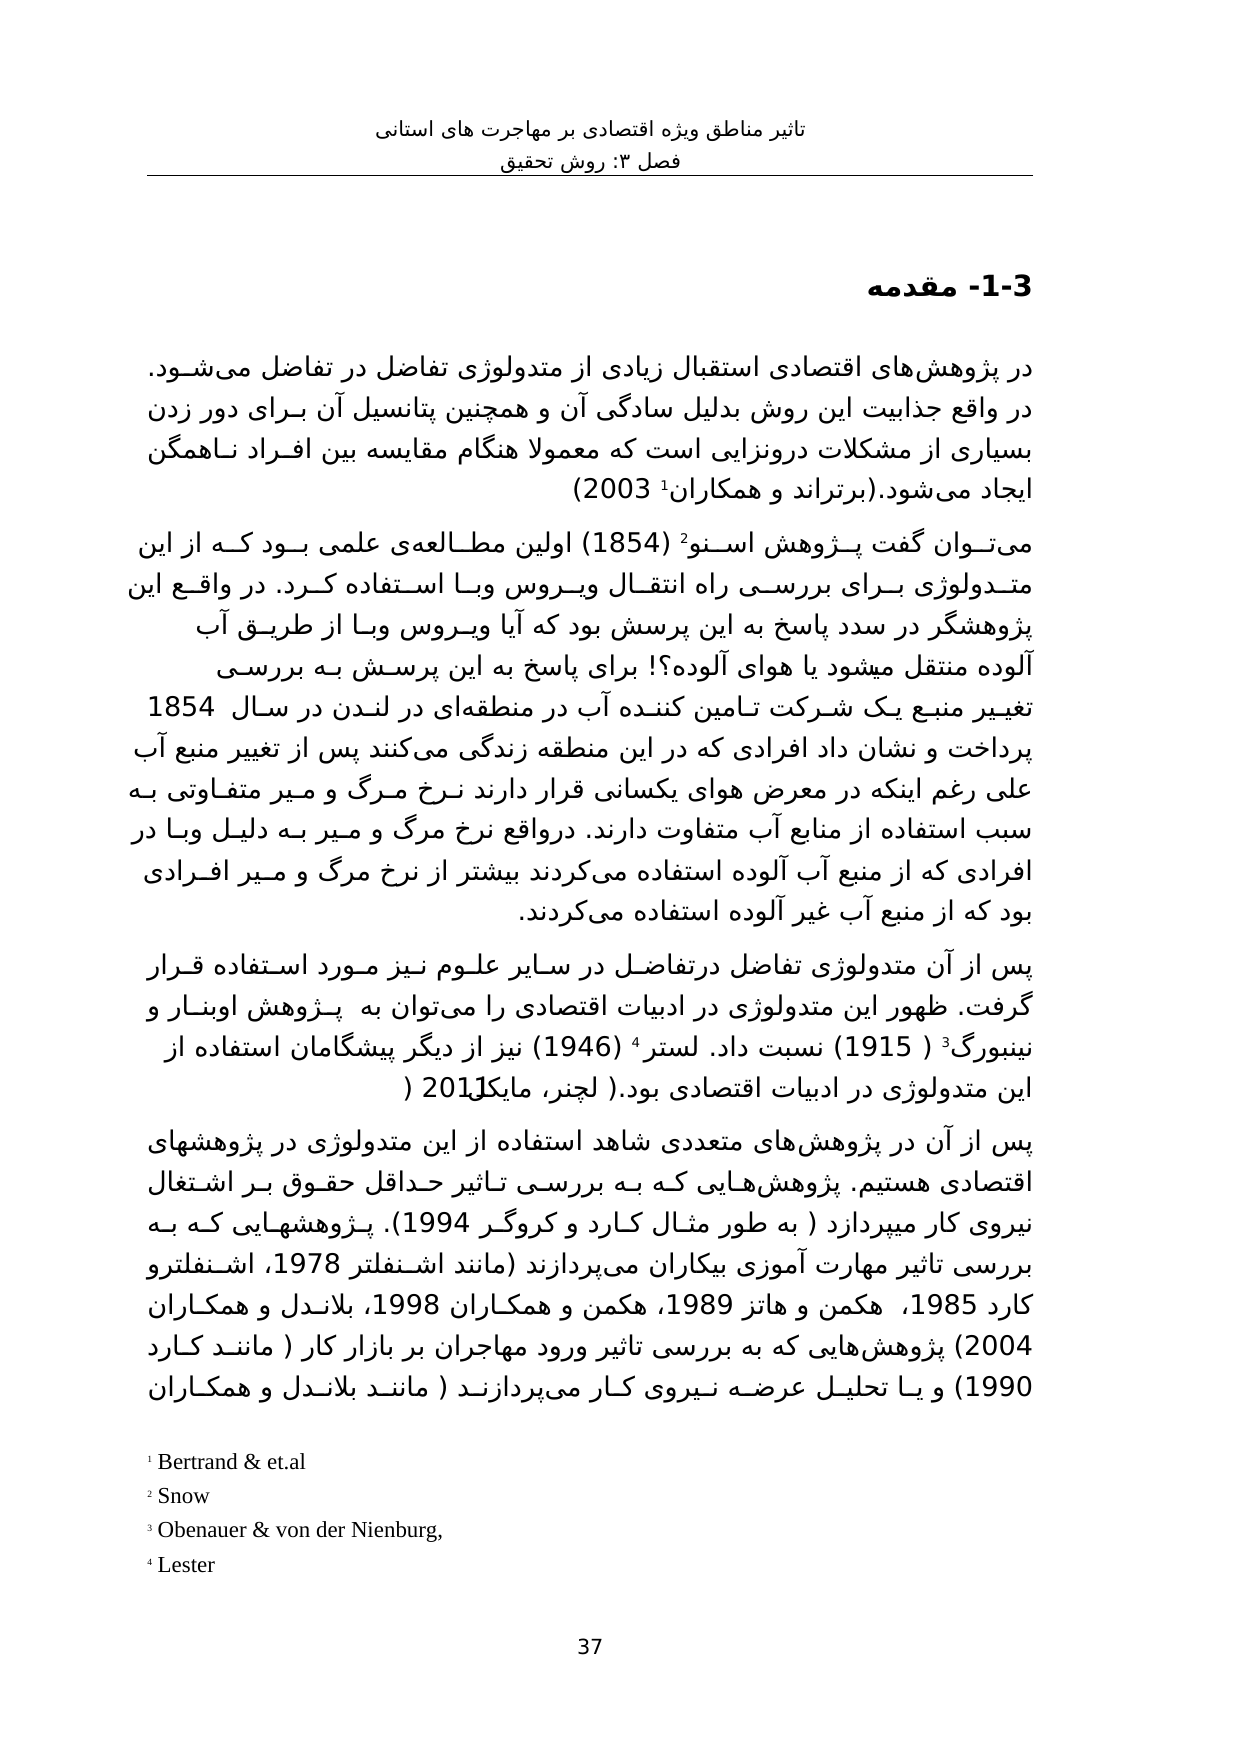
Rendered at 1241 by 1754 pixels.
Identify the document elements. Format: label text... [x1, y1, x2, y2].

subtitle 1-3- مقدمه [147, 269, 1033, 303]
text در پژوهش‌های اقتصادی استقبال زیادی از متدولوژی تفاضل در تفاضل می‌شود. در واقع جذابیت این روش بدلیل سادگی آن و همچنین پتانسیل آن برای دور زدن بسیاری از مشکلات درونزایی است که معمولا هنگام مقایسه بین افراد ناهمگن ایجاد می‌شود.(برتراند و همکاران 2003) [147, 351, 1033, 505]
text می‌توان گفت پژوهش اسنو (1854) اولین مطالعه‌ی علمی بود که از این متدولوژی برای بررسی راه انتقال ویروس وبا استفاده کرد. در واقع این پژوهشگر در سدد پاسخ به این پرسش بود که آیا ویروس وبا از طریق آب آلوده منتقل میشود یا هوای آلوده؟! برای پاسخ به این پرسش به بررسی تغییر منبع یک شرکت تامین کننده آب در منطقه‌ای در لندن در سال 1854 پرداخت و نشان داد افرادی که در این منطقه زندگی می‌کنند پس از تغییر منبع آب علی رغم اینکه در معرض هوای یکسانی قرار دارند نرخ مرگ و میر متفاوتی به سبب استفاده از منابع آب متفاوت دارند. درواقع نرخ مرگ و میر به دلیل وبا در افرادی که از منبع آب آلوده استفاده می‌کردند بیشتر از نرخ مرگ و میر افرادی بود که از منبع آب غیر آلوده استفاده می‌کردند. [147, 527, 1033, 927]
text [147, 1125, 1033, 1403]
text پس از آن متدولوژی تفاضل درتفاضل در سایر علوم نیز مورد استفاده قرار گرفت. ظهور این متدولوژی در ادبیات اقتصادی را می‌توان به پژوهش اوبنار و نینبورگ ( 1915) نسبت داد. لستر (1946) نیز از دیگر پیشگامان استفاده از این متدولوژی در ادبیات اقتصادی بود.( لچنر، مایکل 2011 ( [147, 949, 1033, 1103]
